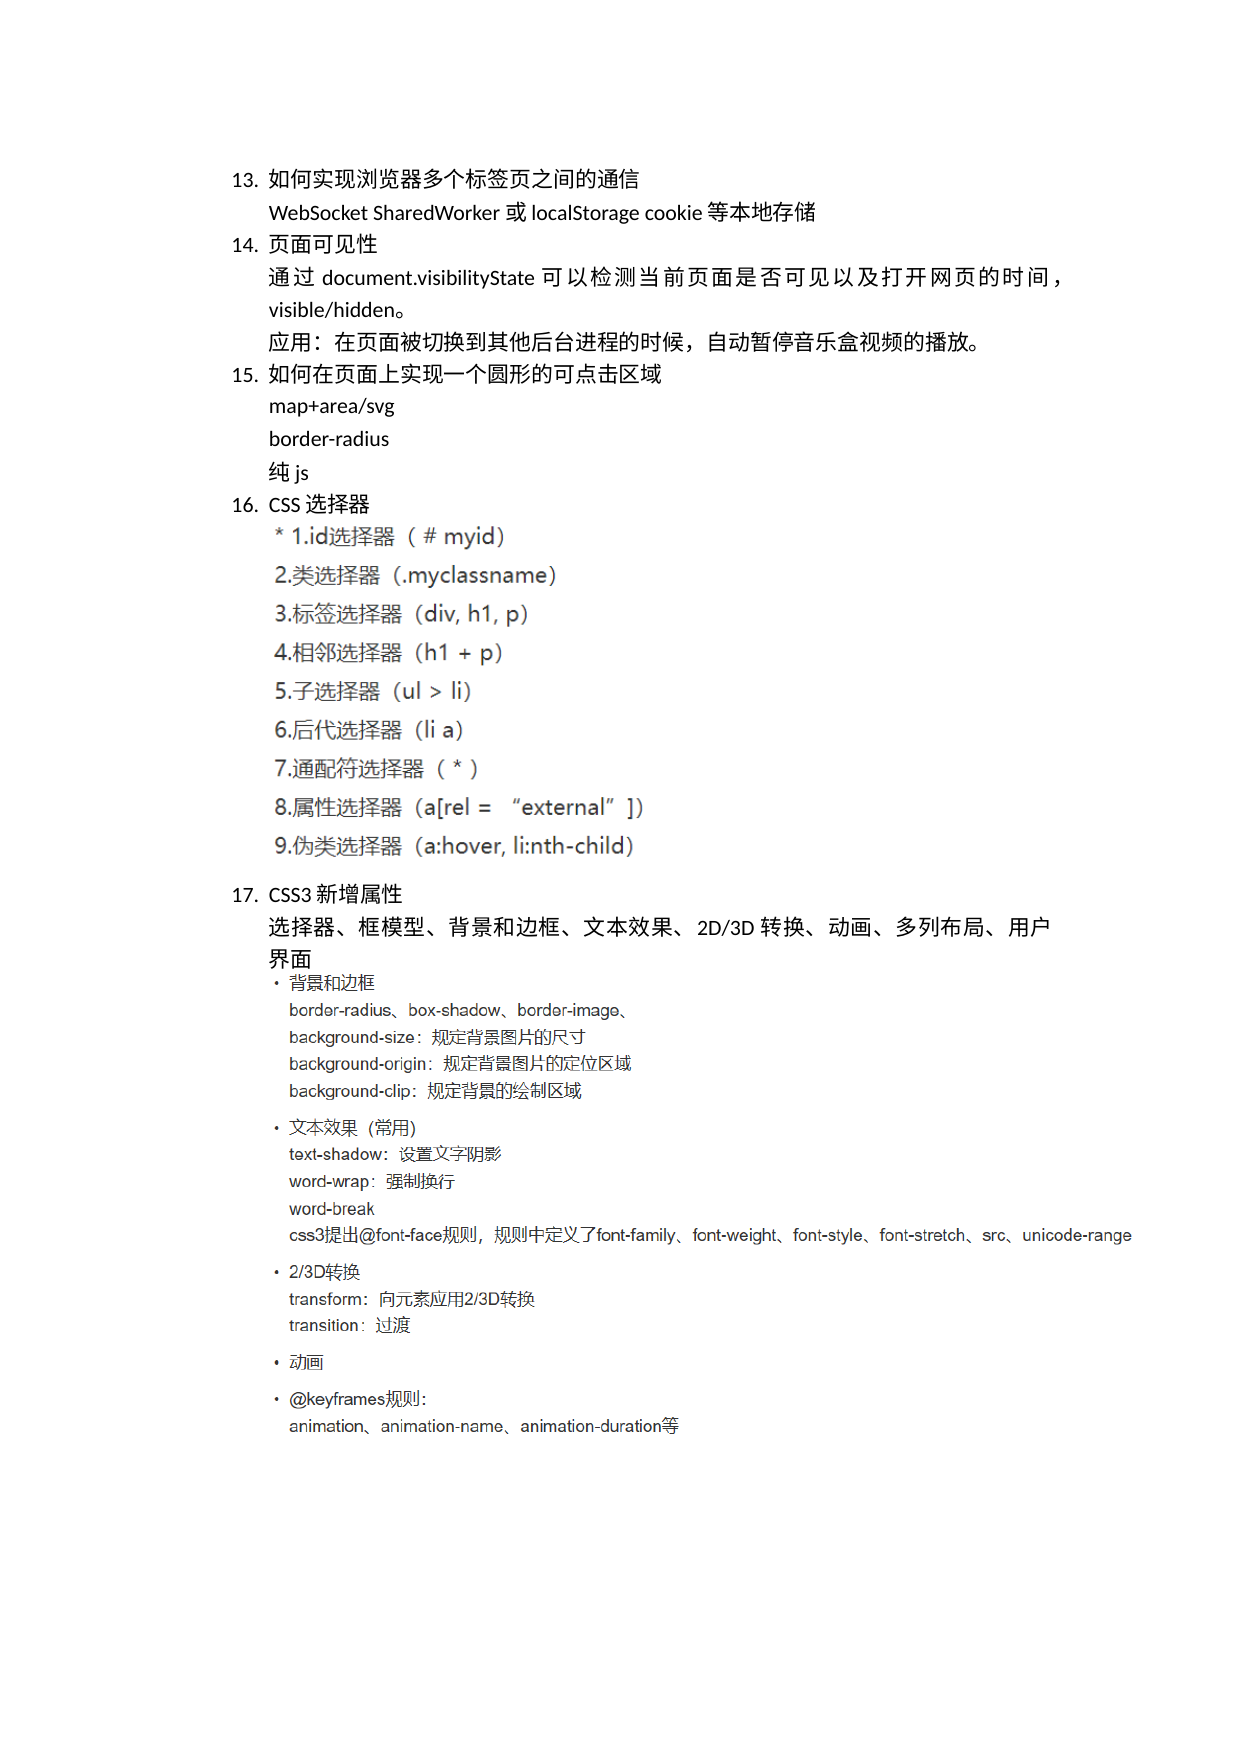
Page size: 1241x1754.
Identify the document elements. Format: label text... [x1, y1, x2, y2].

picture [268, 974, 1134, 1437]
list 应用：在页面被切换到其他后台进程的时候，自动暂停音乐盒视频的播放。 [269, 324, 1053, 357]
list CSS选择器 [231, 487, 1053, 519]
list 如何在页面上实现一个圆形的可点击区域 [231, 357, 1053, 389]
list map+area/svg [269, 389, 1053, 422]
list 页面可见性 [231, 227, 1053, 259]
list CSS3新增属性 [231, 877, 1053, 909]
list 选择器、框模型、背景和边框、文本效果、2D/3D 转换、动画、多列布局、用户界面 [269, 909, 1053, 974]
list border-radius [269, 422, 1053, 454]
picture [268, 519, 647, 862]
list 纯js [269, 454, 1053, 487]
list 如何实现浏览器多个标签页之间的通信 [231, 162, 1053, 194]
list WebSocket SharedWorker 或localStorage cookie等本地存储 [269, 194, 1053, 227]
list 通过document.visibilityState可以检测当前页面是否可见以及打开网页的时间，visible/hidden。 [269, 259, 1053, 324]
